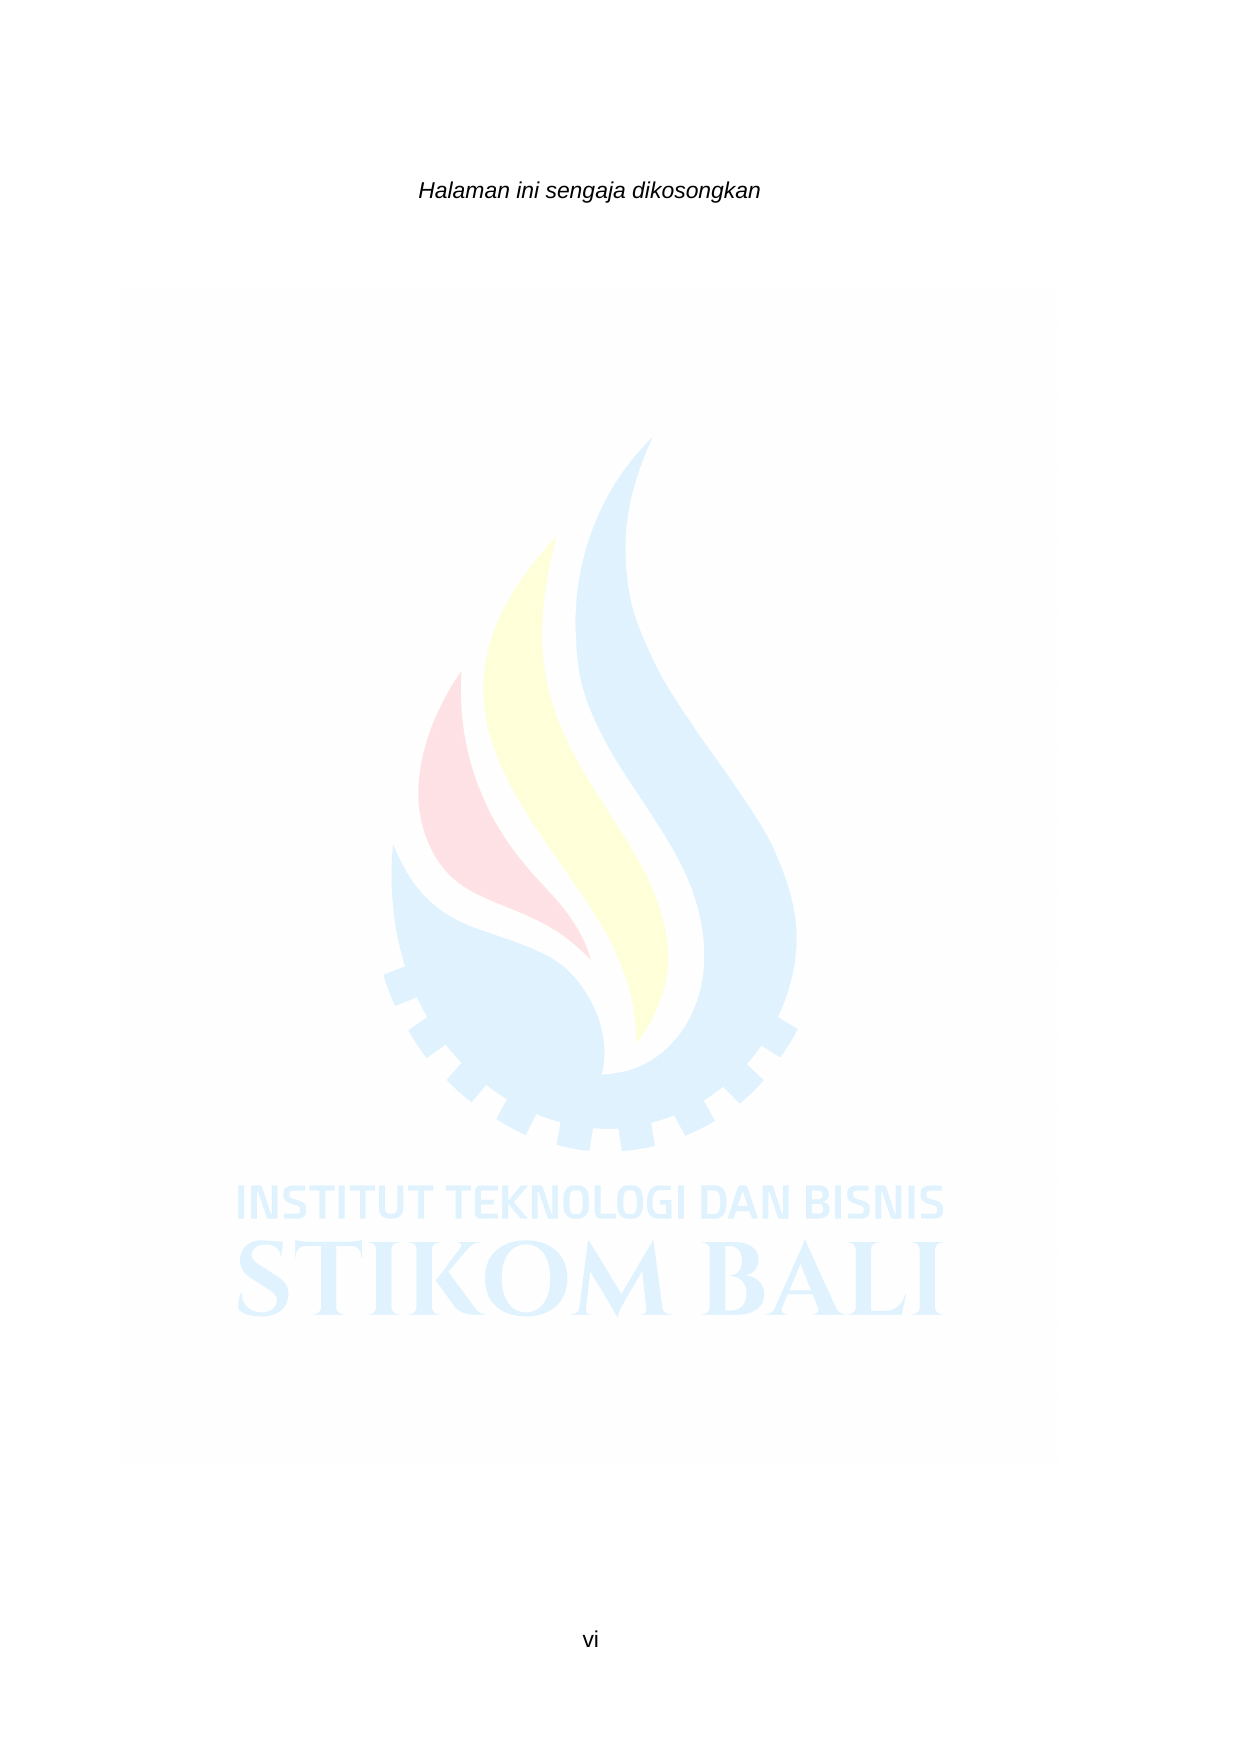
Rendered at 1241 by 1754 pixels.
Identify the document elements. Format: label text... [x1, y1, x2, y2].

text Halaman ini sengaja dikosongkan [177, 177, 1004, 203]
